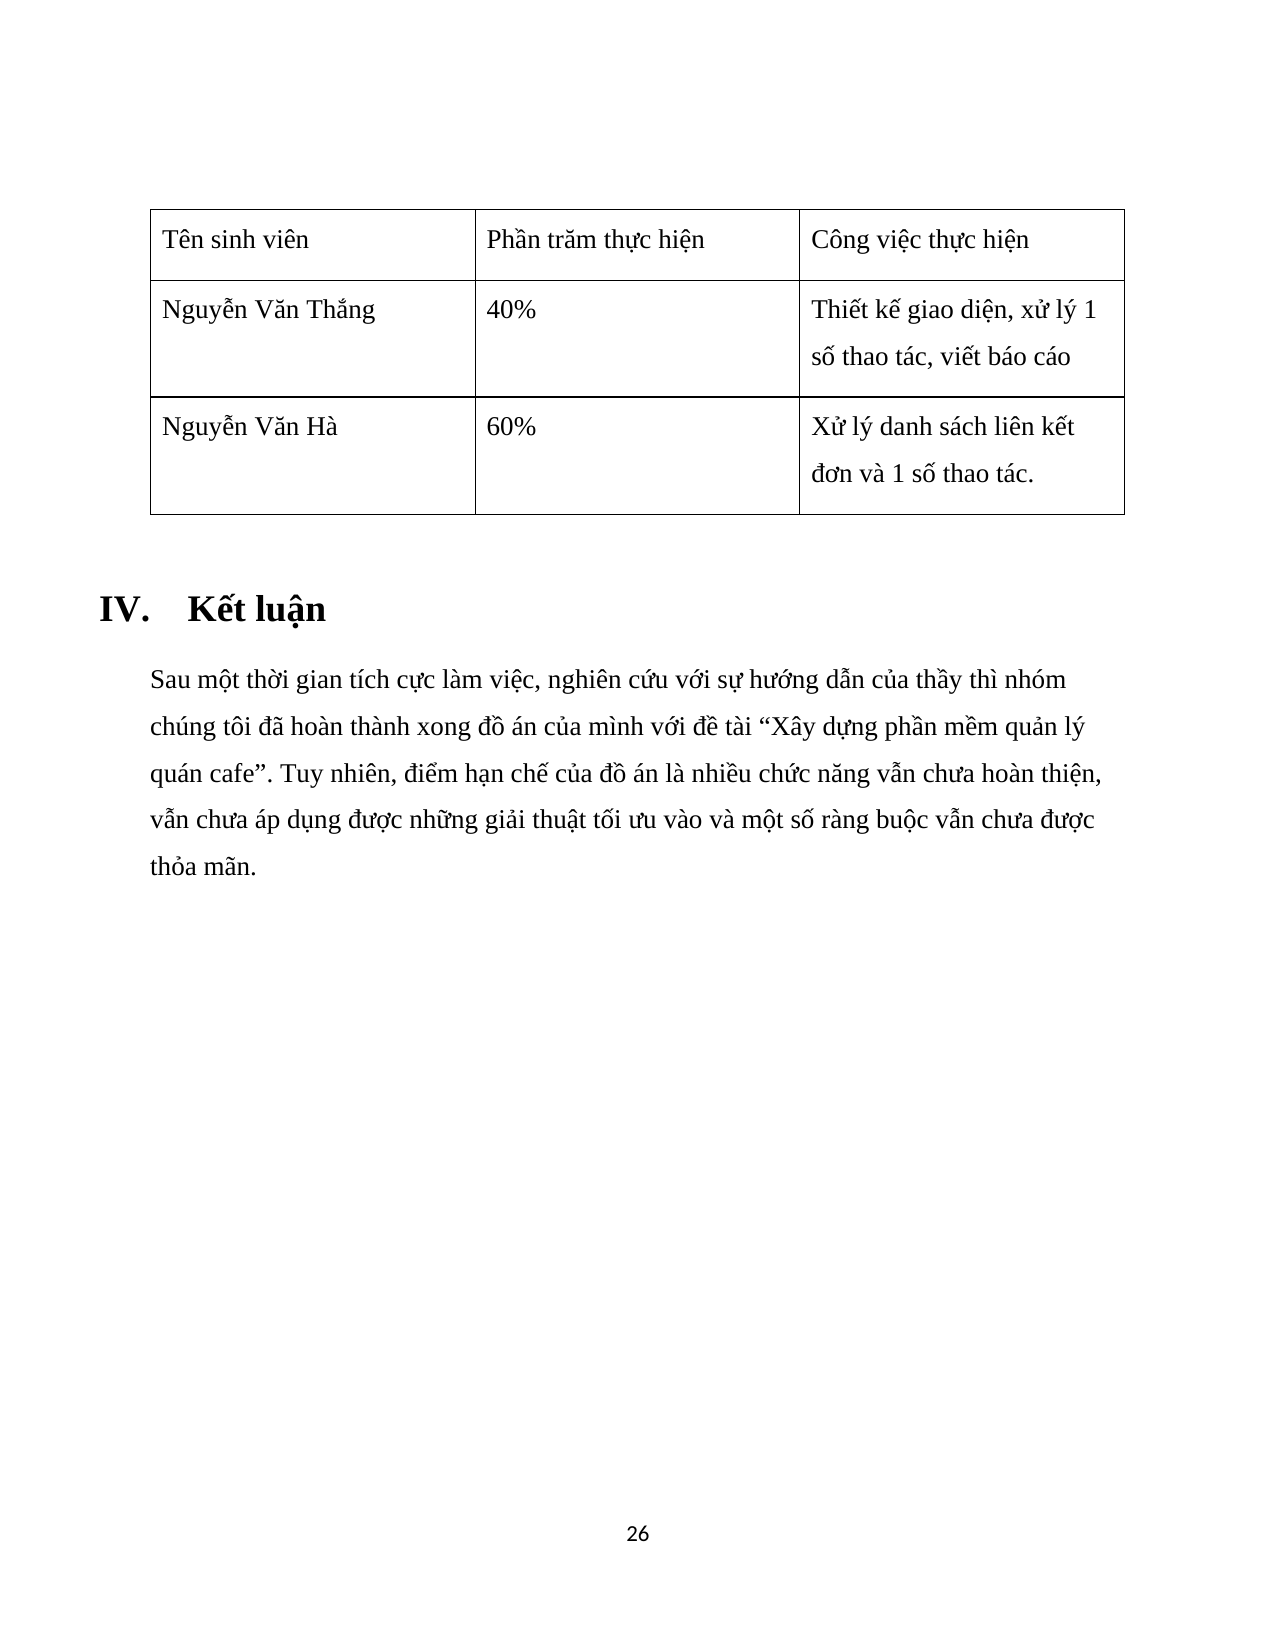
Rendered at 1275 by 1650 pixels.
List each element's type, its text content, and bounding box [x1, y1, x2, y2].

text Sau một thời gian tích cực làm việc, nghiên cứu với sự hướng dẫn của thầy thì nhóm chúng tôi đã hoàn thành xong đồ án của mình với đề tài “Xây dựng phần mềm quản lý quán cafe”. Tuy nhiên, điểm hạn chế của đồ án là nhiều chức năng vẫn chưa hoàn thiện, vẫn chưa áp dụng được những giải thuật tối ưu vào và một số ràng buộc vẫn chưa được thỏa mãn. [150, 663, 1125, 881]
list Kết luận [150, 586, 1125, 629]
table_cell Nguyễn Văn Hà [151, 398, 475, 513]
table_header Phần trăm thực hiện [476, 210, 799, 279]
table_cell 40% [476, 281, 799, 396]
table_cell Nguyễn Văn Thắng [151, 281, 475, 396]
table_cell Thiết kế giao diện, xử lý 1 số thao tác, viết báo cáo [800, 281, 1124, 396]
table_header Công việc thực hiện [800, 210, 1124, 279]
table_cell Xử lý danh sách liên kết đơn và 1 số thao tác. [800, 398, 1124, 513]
table_header Tên sinh viên [151, 210, 475, 279]
table_cell 60% [476, 398, 799, 513]
